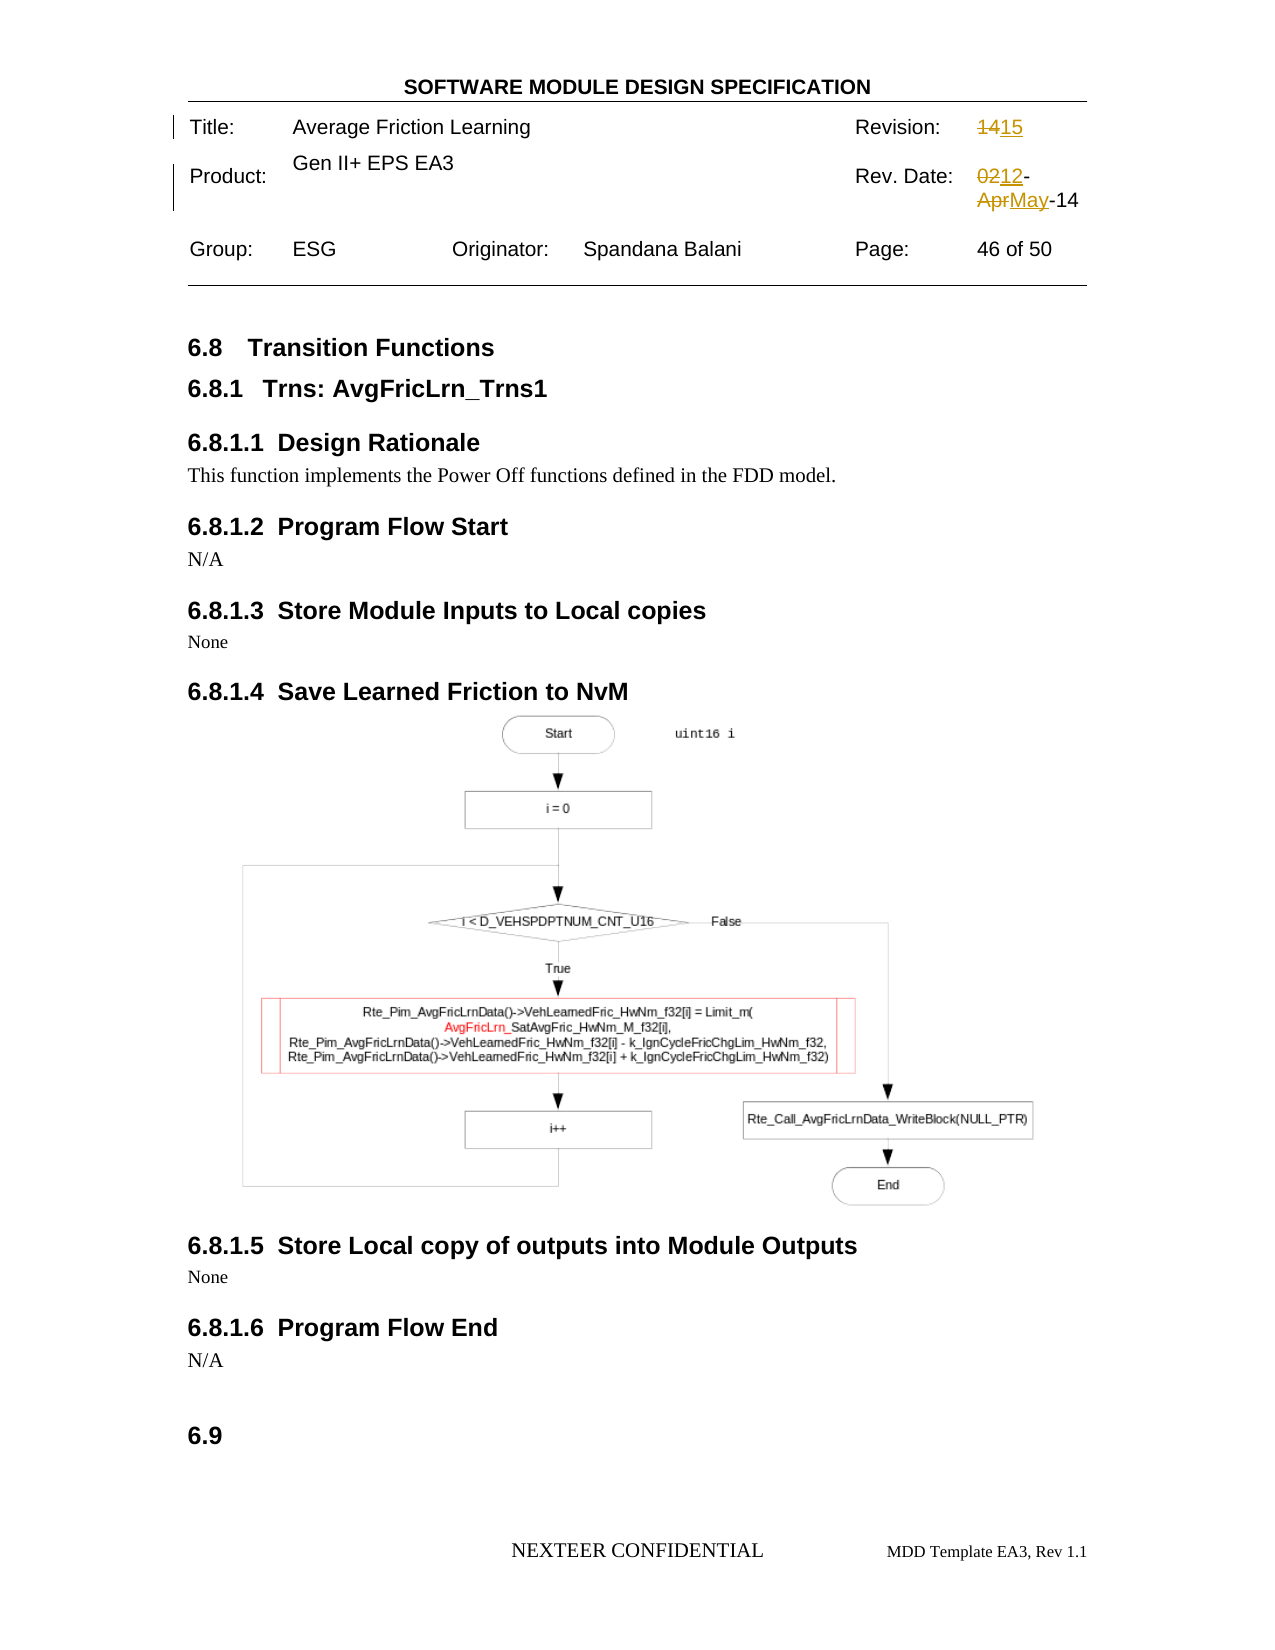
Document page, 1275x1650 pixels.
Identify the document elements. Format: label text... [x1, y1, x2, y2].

text This function implements the Power Off functions defined in the FDD model. [187, 463, 1087, 487]
subtitle Program Flow Start [187, 512, 1087, 541]
text N/A [187, 1348, 1087, 1372]
text None [187, 1266, 1087, 1288]
subtitle Trns: AvgFricLrn_Trns1 [187, 374, 1087, 403]
subtitle Design Rationale [187, 428, 1087, 456]
subtitle Transition Functions [187, 333, 1087, 361]
subtitle Store Local copy of outputs into Module Outputs [187, 1231, 1087, 1260]
subtitle Program Flow End [187, 1313, 1087, 1342]
text None [187, 631, 1087, 652]
subtitle Store Module Inputs to Local copies [187, 596, 1087, 624]
text N/A [187, 547, 1087, 571]
subtitle Save Learned Friction to NvM [187, 677, 1087, 706]
